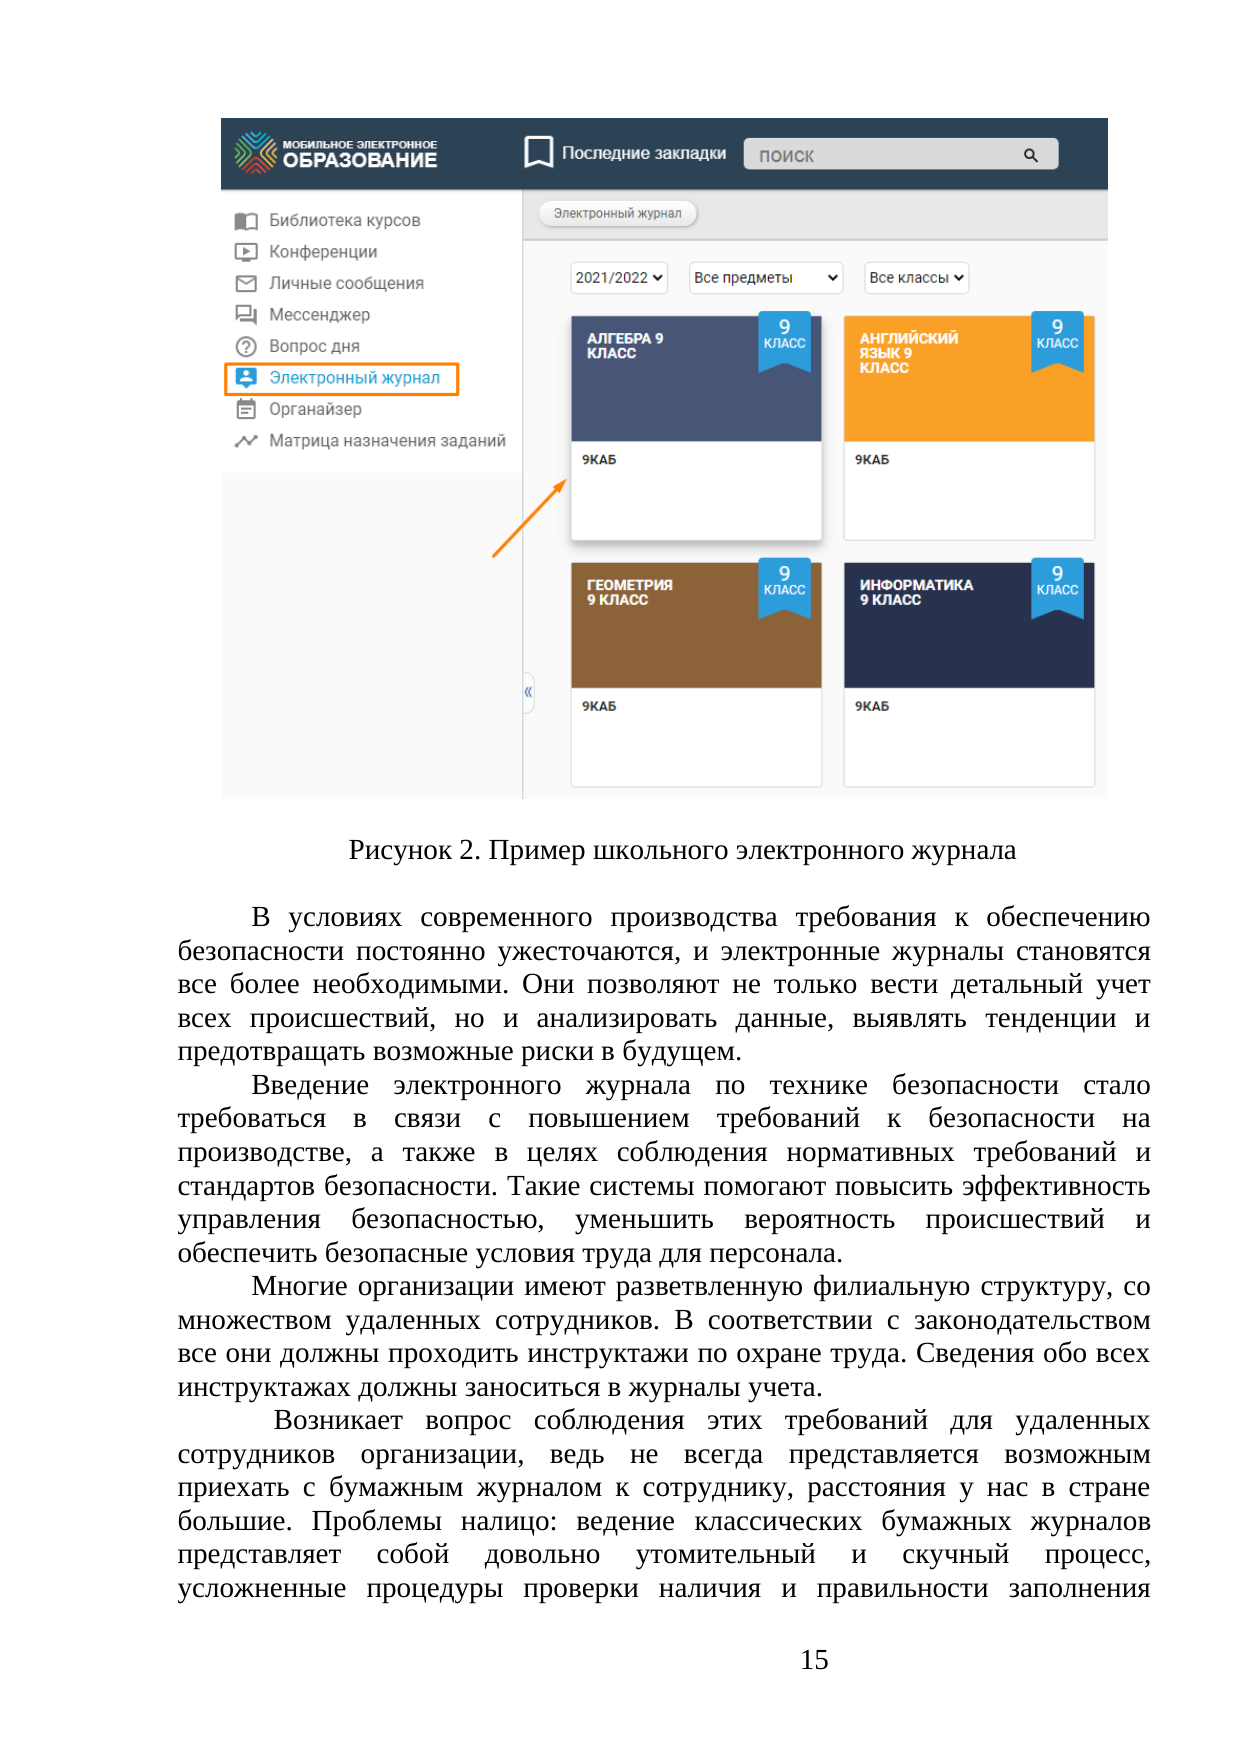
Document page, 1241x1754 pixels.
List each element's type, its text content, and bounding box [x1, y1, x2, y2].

text Введение электронного журнала по технике безопасности стало требоваться в связи с повышением требований к безопасности на производстве, а также в целях соблюдения нормативных требований и стандартов безопасности. Такие системы помогают повысить эффективность управления безопасностью, уменьшить вероятность происшествий и обеспечить безопасные условия труда для персонала. [177, 1067, 1152, 1268]
picture [221, 118, 1108, 799]
list Рисунок 2. Пример школьного электронного журнала [177, 832, 1152, 866]
text В условиях современного производства требования к обеспечению безопасности постоянно ужесточаются, и электронные журналы становятся все более необходимыми. Они позволяют не только вести детальный учет всех происшествий, но и анализировать данные, выявлять тенденции и предотвращать возможные риски в будущем. [177, 899, 1152, 1067]
text Многие организации имеют разветвленную филиальную структуру, со множеством удаленных сотрудников. В соответствии с законодательством все они должны проходить инструктажи по охране труда. Сведения обо всех инструктажах должны заноситься в журналы учета. [177, 1268, 1152, 1402]
